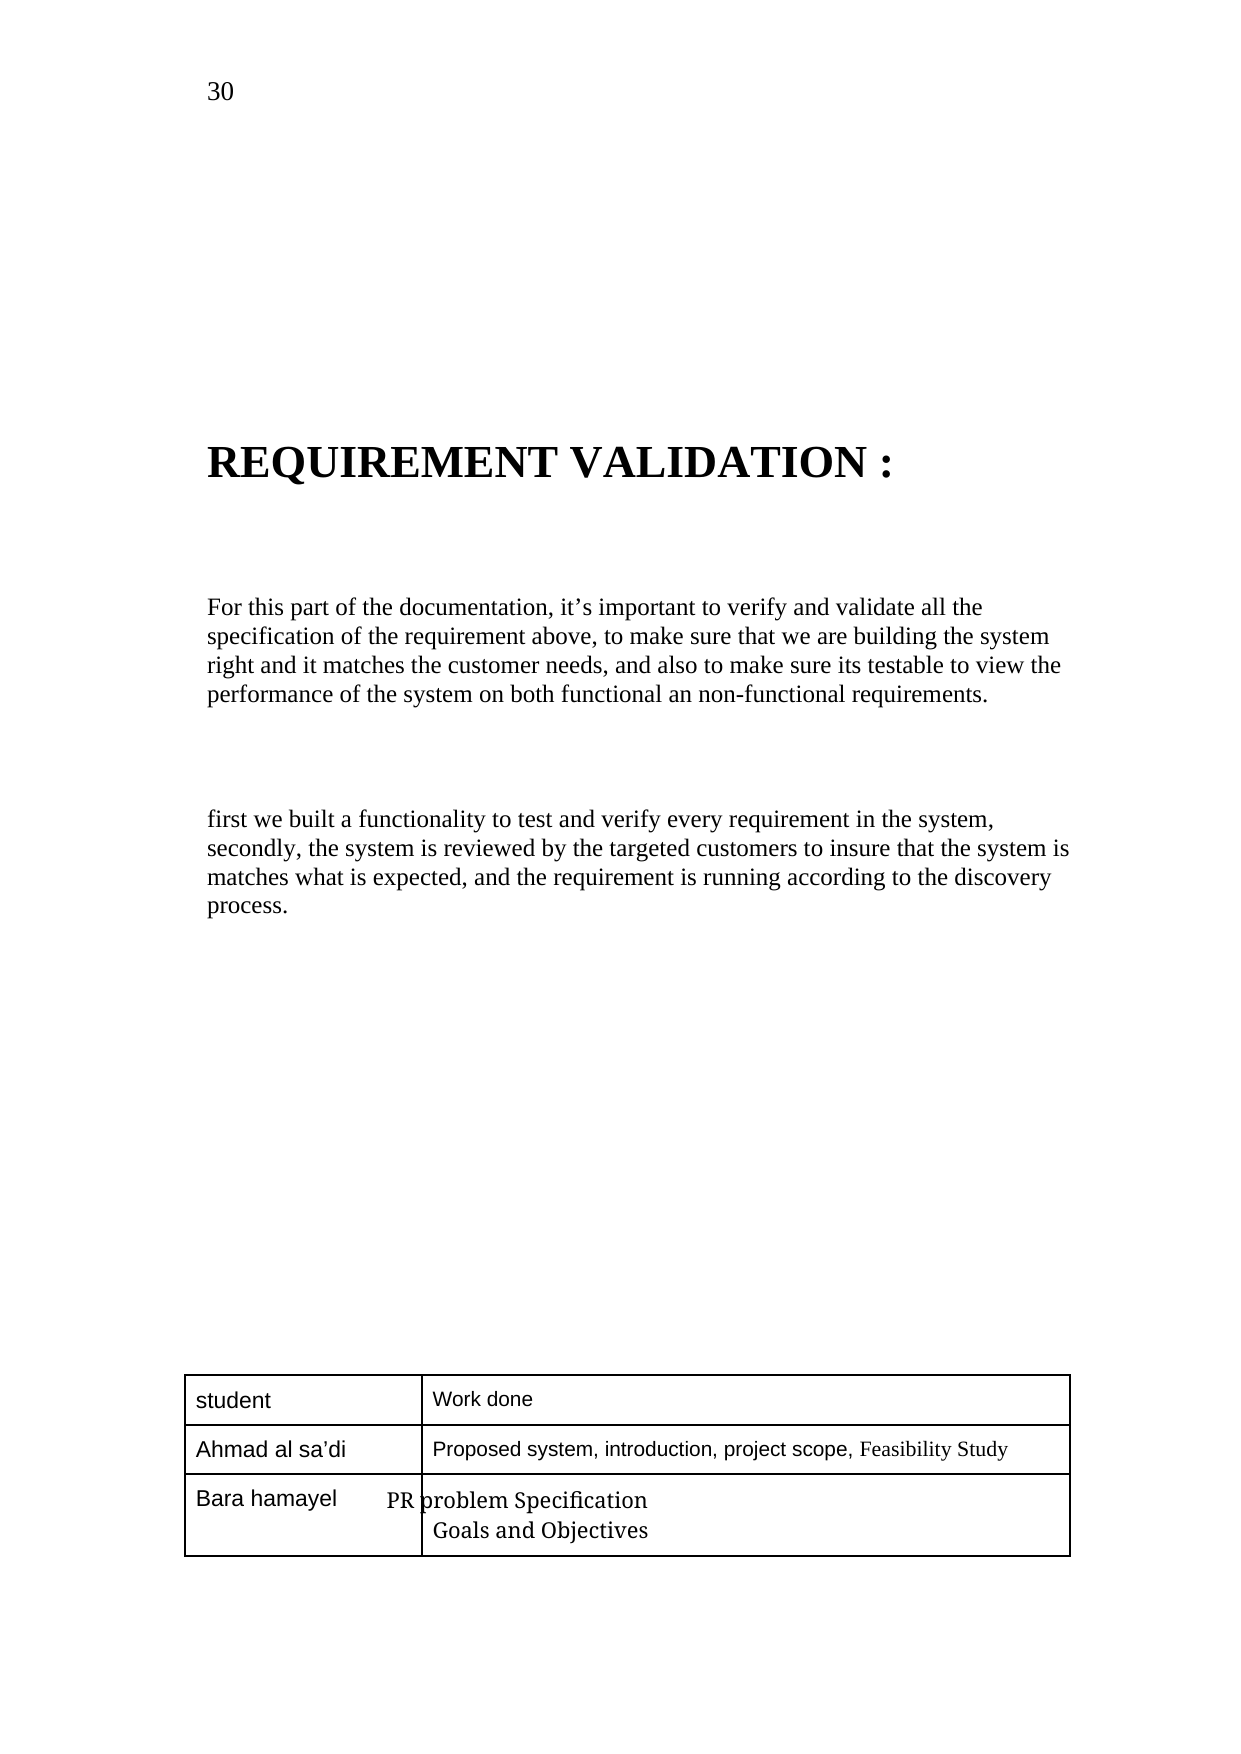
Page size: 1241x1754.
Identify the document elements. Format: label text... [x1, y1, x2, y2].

table_cell Bara hamayel [186, 1475, 421, 1555]
text first we built a functionality to test and verify every requirement in the system, secondly, the system is reviewed by the targeted customers to insure that the system is matches what is expected, and the requirement is running according to the discovery process. [207, 804, 1092, 919]
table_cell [423, 1475, 1069, 1555]
text REQUIREMENT VALIDATION : [207, 434, 1092, 487]
table_cell Proposed system, introduction, project scope, Feasibility Study [423, 1426, 1069, 1473]
table_header student [186, 1376, 421, 1423]
table_header Work done [423, 1376, 1069, 1423]
text For this part of the documentation, it’s important to verify and validate all the specification of the requirement above, to make sure that we are building the system right and it matches the customer needs, and also to make sure its testable to view the performance of the system on both functional an non-functional requirements. [207, 592, 1092, 707]
table_cell Ahmad al sa’di [186, 1426, 421, 1473]
